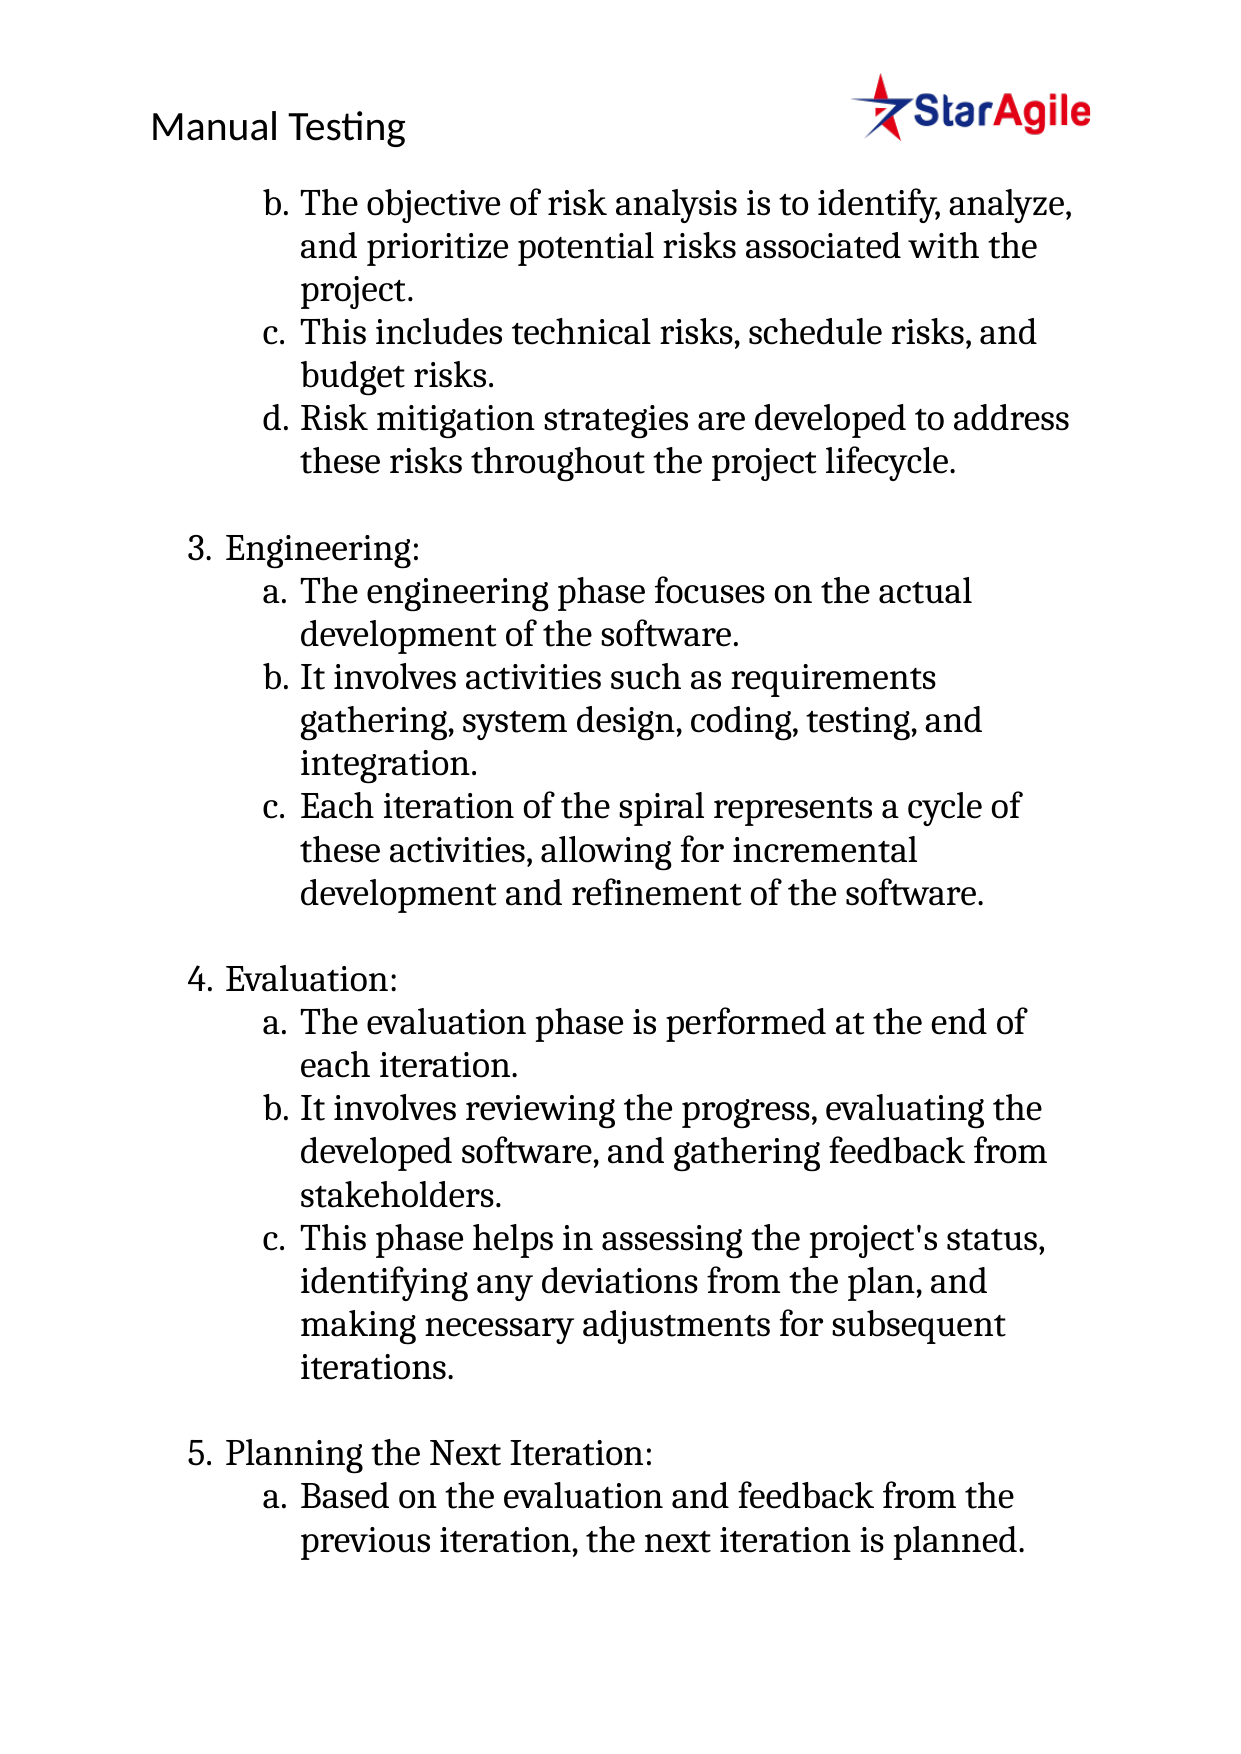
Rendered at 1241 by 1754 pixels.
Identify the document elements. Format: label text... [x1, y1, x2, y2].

list This phase helps in assessing the project's status, identifying any deviations from the plan, and making necessary adjustments for subsequent iterations. [262, 1216, 1090, 1389]
list Risk mitigation strategies are developed to address these risks throughout the project lifecycle. [262, 397, 1090, 483]
list This includes technical risks, schedule risks, and budget risks. [262, 311, 1090, 397]
list Each iteration of the spiral represents a cycle of these activities, allowing for incremental development and refinement of the software. [262, 785, 1090, 914]
list The evaluation phase is performed at the end of each iteration. [262, 1001, 1090, 1087]
list Based on the evaluation and feedback from the previous iteration, the next iteration is planned. [262, 1475, 1090, 1561]
list The engineering phase focuses on the actual development of the software. [262, 569, 1090, 656]
list Evaluation: [187, 958, 1090, 1001]
picture [850, 73, 1091, 141]
list Planning the Next Iteration: [187, 1432, 1090, 1475]
list The objective of risk analysis is to identify, analyze, and prioritize potential risks associated with the project. [262, 181, 1090, 311]
list Engineering: [187, 526, 1090, 569]
list It involves reviewing the progress, evaluating the developed software, and gathering feedback from stakeholders. [262, 1087, 1090, 1216]
list It involves activities such as requirements gathering, system design, coding, testing, and integration. [262, 656, 1090, 785]
